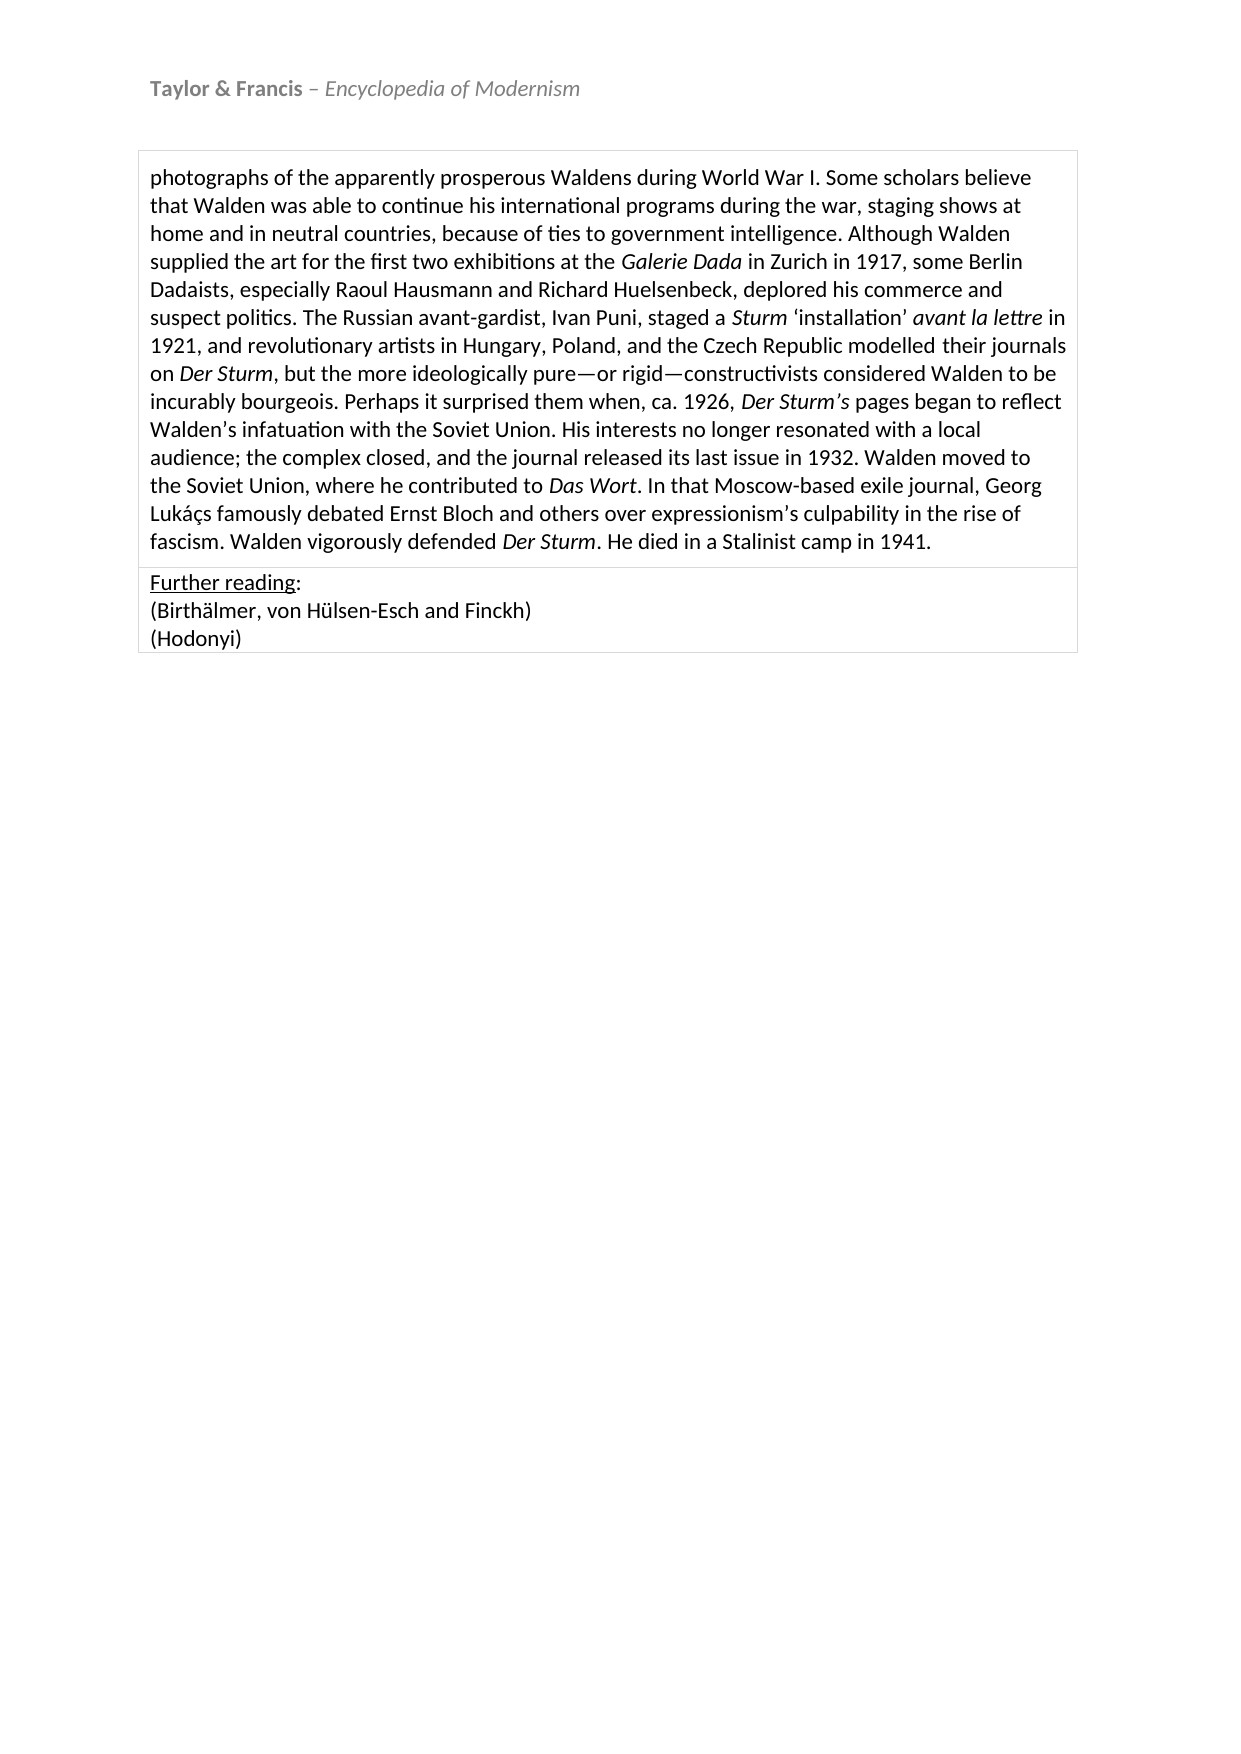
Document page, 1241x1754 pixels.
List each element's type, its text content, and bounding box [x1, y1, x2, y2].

table_cell Further reading: [139, 568, 1077, 652]
